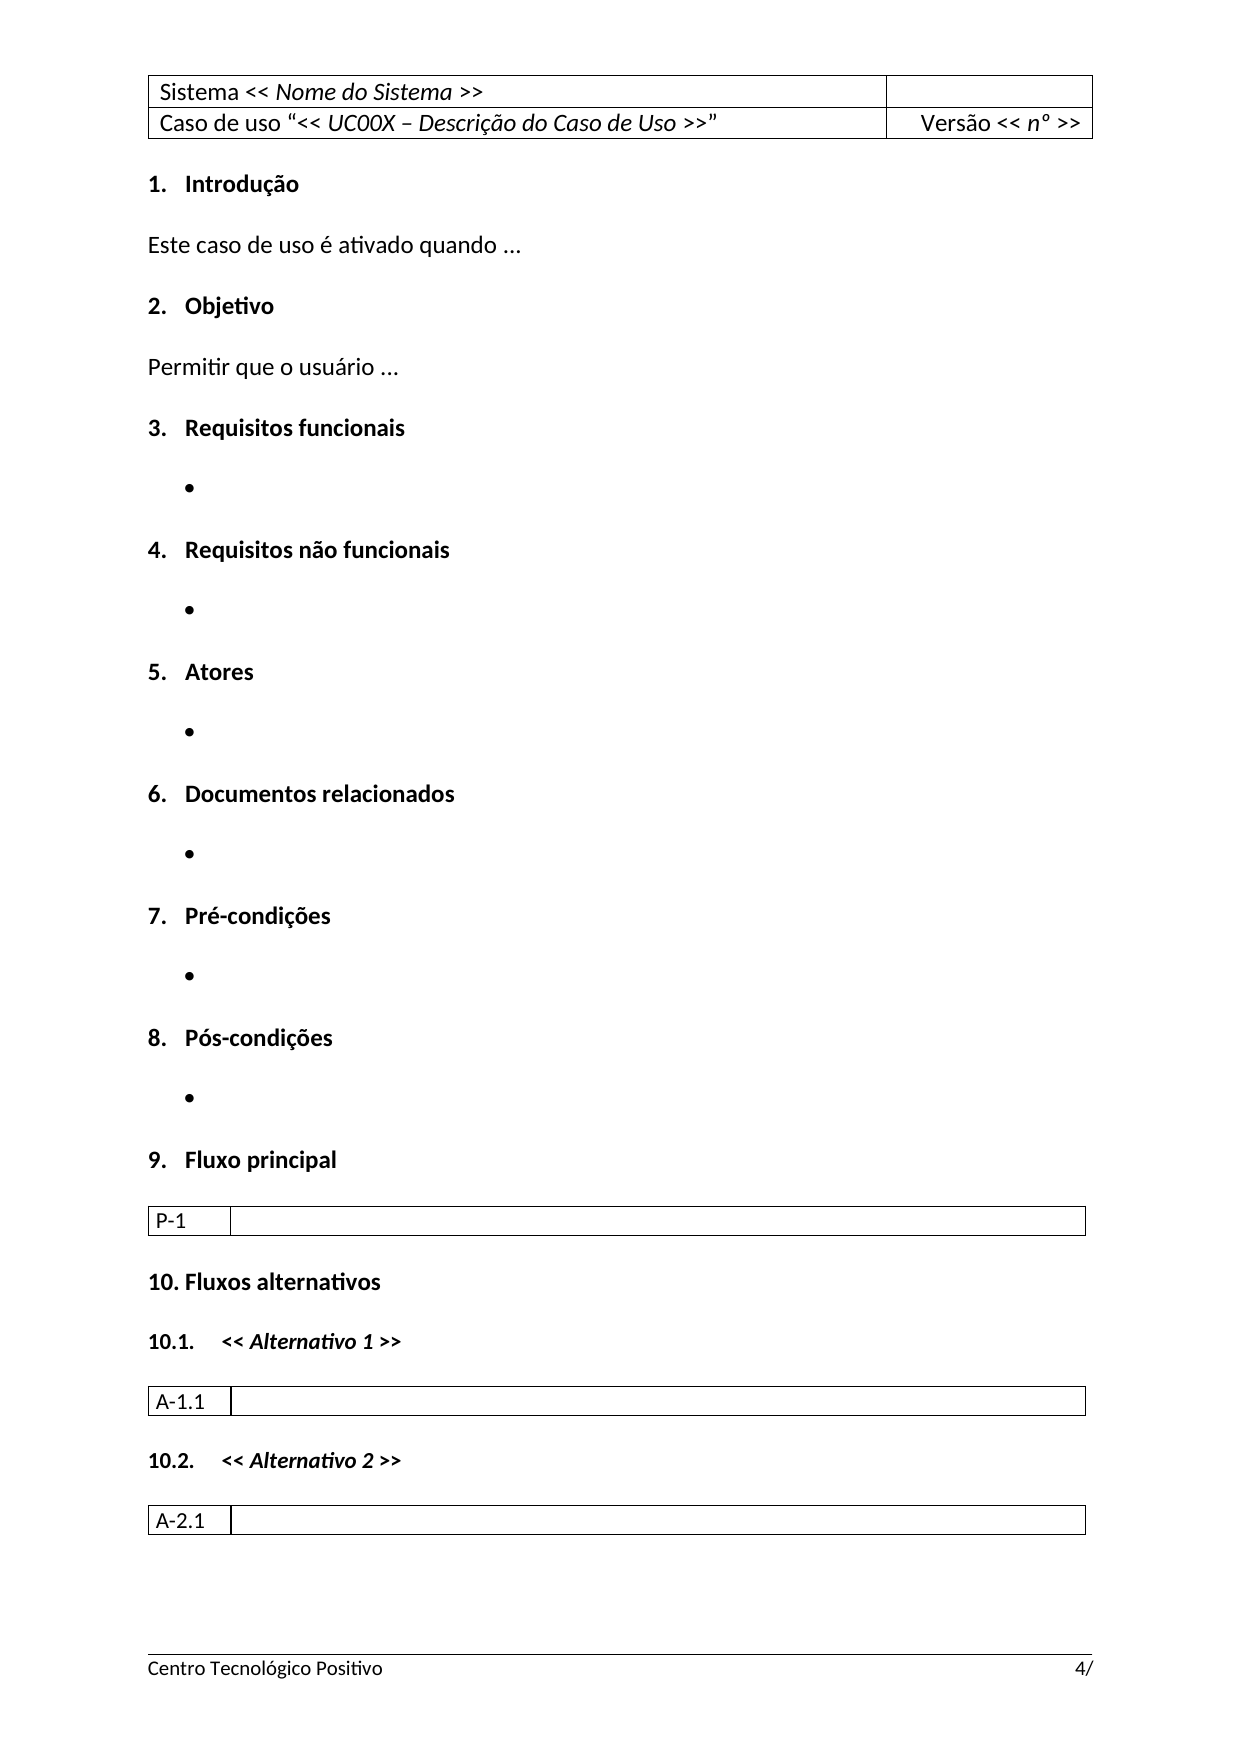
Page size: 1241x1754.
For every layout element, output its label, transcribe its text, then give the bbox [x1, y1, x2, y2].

table_header [232, 1506, 1085, 1534]
table_header A-1.1 [149, 1387, 230, 1415]
table_header P-1 [149, 1207, 230, 1235]
text Atores [148, 656, 1092, 687]
text << Alternativo 2 >> [148, 1446, 1092, 1474]
text Fluxo principal [148, 1144, 1092, 1175]
table_header [231, 1207, 1085, 1235]
text Objetivo [148, 290, 1092, 321]
text Introdução [148, 168, 1092, 198]
text Pós-condições [148, 1022, 1092, 1053]
text Permitir que o usuário ... [148, 351, 1092, 382]
table_header [232, 1387, 1085, 1415]
text Este caso de uso é ativado quando ... [148, 229, 1092, 259]
table_header A-2.1 [149, 1506, 230, 1534]
text Requisitos não funcionais [148, 534, 1092, 565]
text Pré-condições [148, 900, 1092, 931]
text << Alternativo 1 >> [148, 1327, 1092, 1355]
text Requisitos funcionais [148, 412, 1092, 443]
text Fluxos alternativos [148, 1266, 1092, 1297]
text Documentos relacionados [148, 778, 1092, 809]
